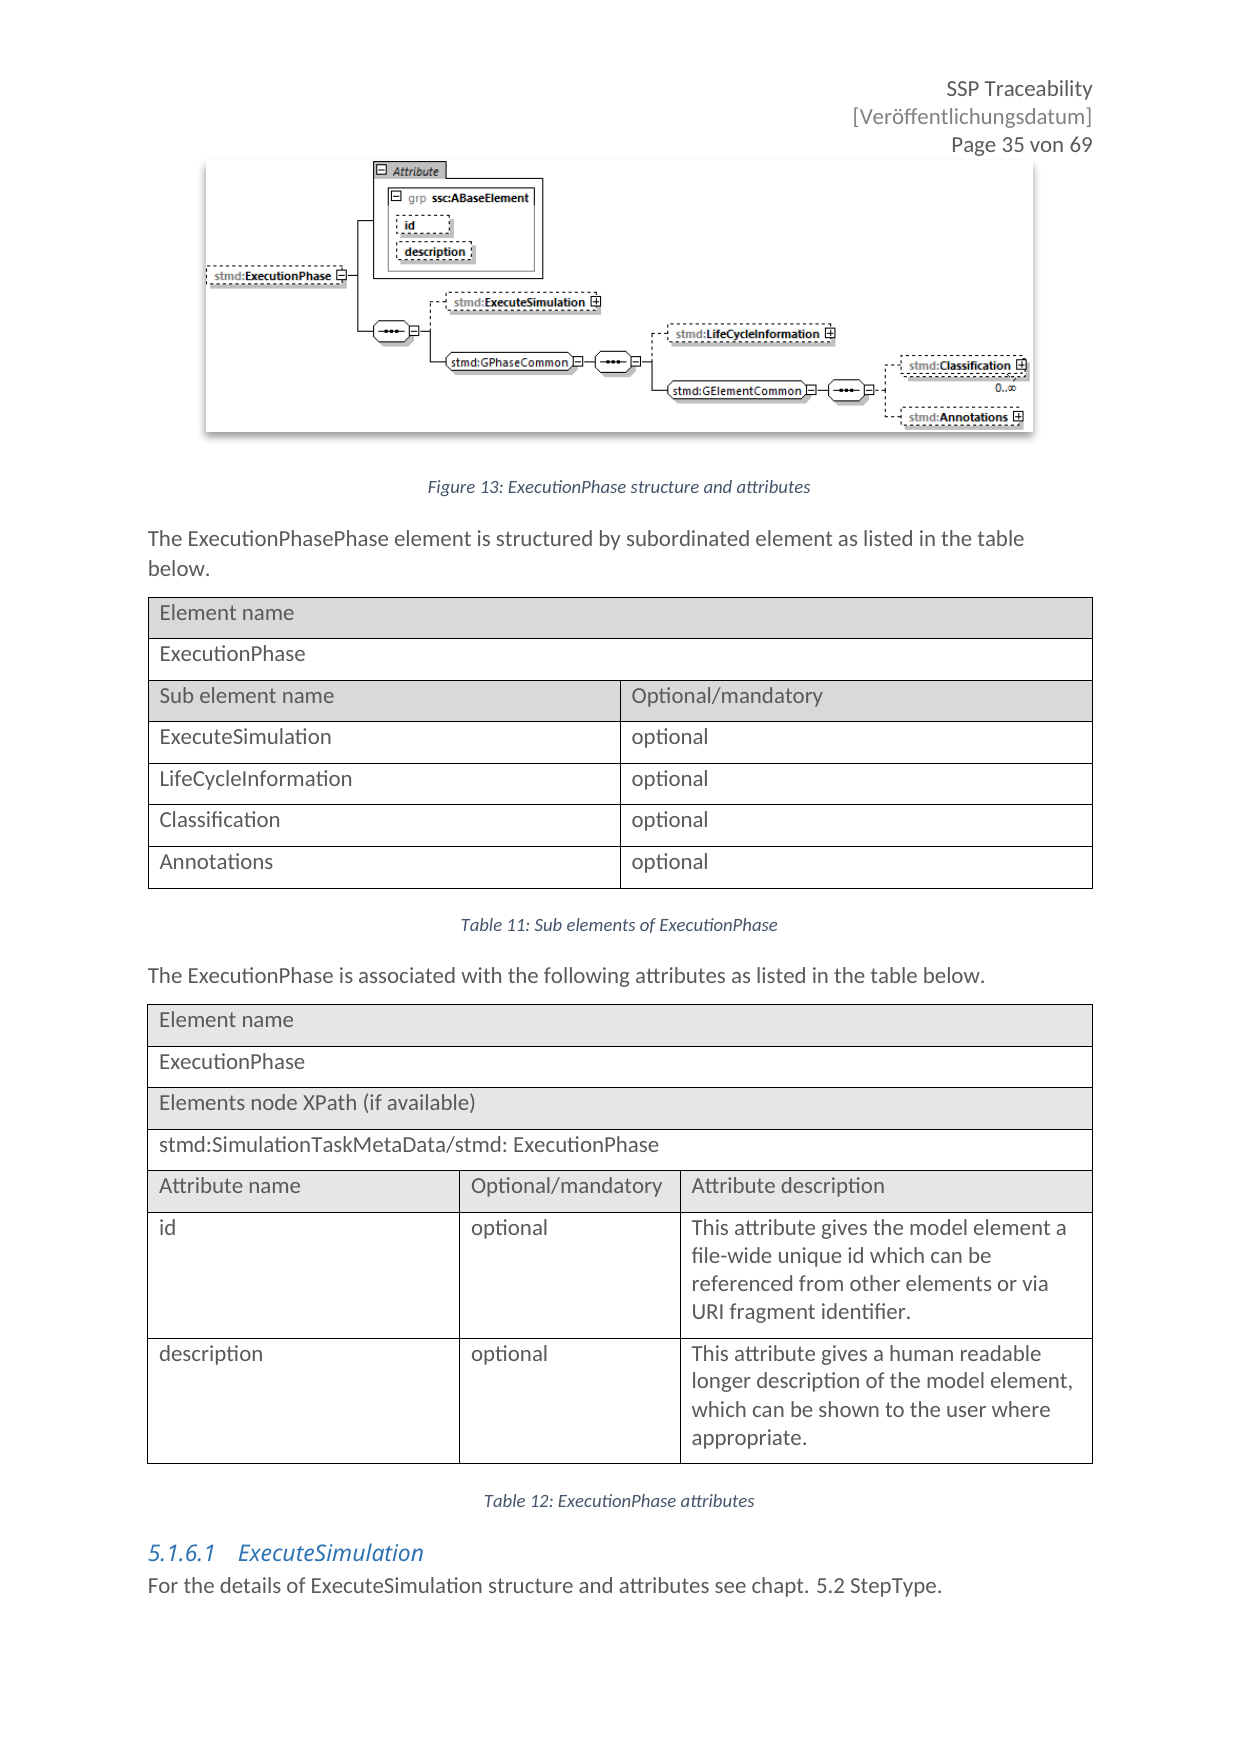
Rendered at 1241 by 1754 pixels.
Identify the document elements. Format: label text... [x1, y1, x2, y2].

table_cell Optional/mandatory [460, 1171, 680, 1212]
text The ExecutionPhase is associated with the following attributes as listed in the table below. [148, 961, 1093, 989]
table_cell ExecuteSimulation [149, 722, 620, 763]
table_cell optional [621, 847, 1092, 887]
table_cell Optional/mandatory [621, 681, 1092, 721]
table_cell description [148, 1339, 459, 1463]
text Table 11: Sub elements of ExecutionPhase [148, 913, 1093, 936]
table_cell stmd:SimulationTaskMetaData/stmd: ExecutionPhase [148, 1130, 1092, 1170]
picture [206, 160, 1033, 432]
table_cell Classification [149, 805, 620, 846]
table_cell ExecutionPhase [149, 639, 1092, 680]
table_cell ExecutionPhase [148, 1047, 1092, 1087]
table_cell optional [460, 1213, 680, 1338]
table_cell Sub element name [149, 681, 620, 721]
text The ExecutionPhasePhase element is structured by subordinated element as listed in the table below. [148, 524, 1093, 582]
table_header Element name [148, 1005, 1092, 1046]
text For the details of ExecuteSimulation structure and attributes see chapt. 5.2 StepType. [148, 1571, 1093, 1599]
table_header Element name [149, 598, 1092, 638]
table_cell Attribute name [148, 1171, 459, 1212]
table_cell optional [460, 1339, 680, 1463]
table_cell optional [621, 805, 1092, 846]
table_cell LifeCycleInformation [149, 764, 620, 804]
table_cell This attribute gives a human readable longer description of the model element, which can be shown to the user where appropriate. [681, 1339, 1092, 1463]
text Figure 13: ExecutionPhase structure and attributes [148, 476, 1093, 499]
table_cell Elements node XPath (if available) [148, 1088, 1092, 1129]
table_cell This attribute gives the model element a file-wide unique id which can be referenced from other elements or via URI fragment identifier. [681, 1213, 1092, 1338]
table_cell Attribute description [681, 1171, 1092, 1212]
subtitle ExecuteSimulation [148, 1537, 1093, 1568]
table_cell optional [621, 722, 1092, 763]
table_cell id [148, 1213, 459, 1338]
table_cell Annotations [149, 847, 620, 887]
table_cell optional [621, 764, 1092, 804]
